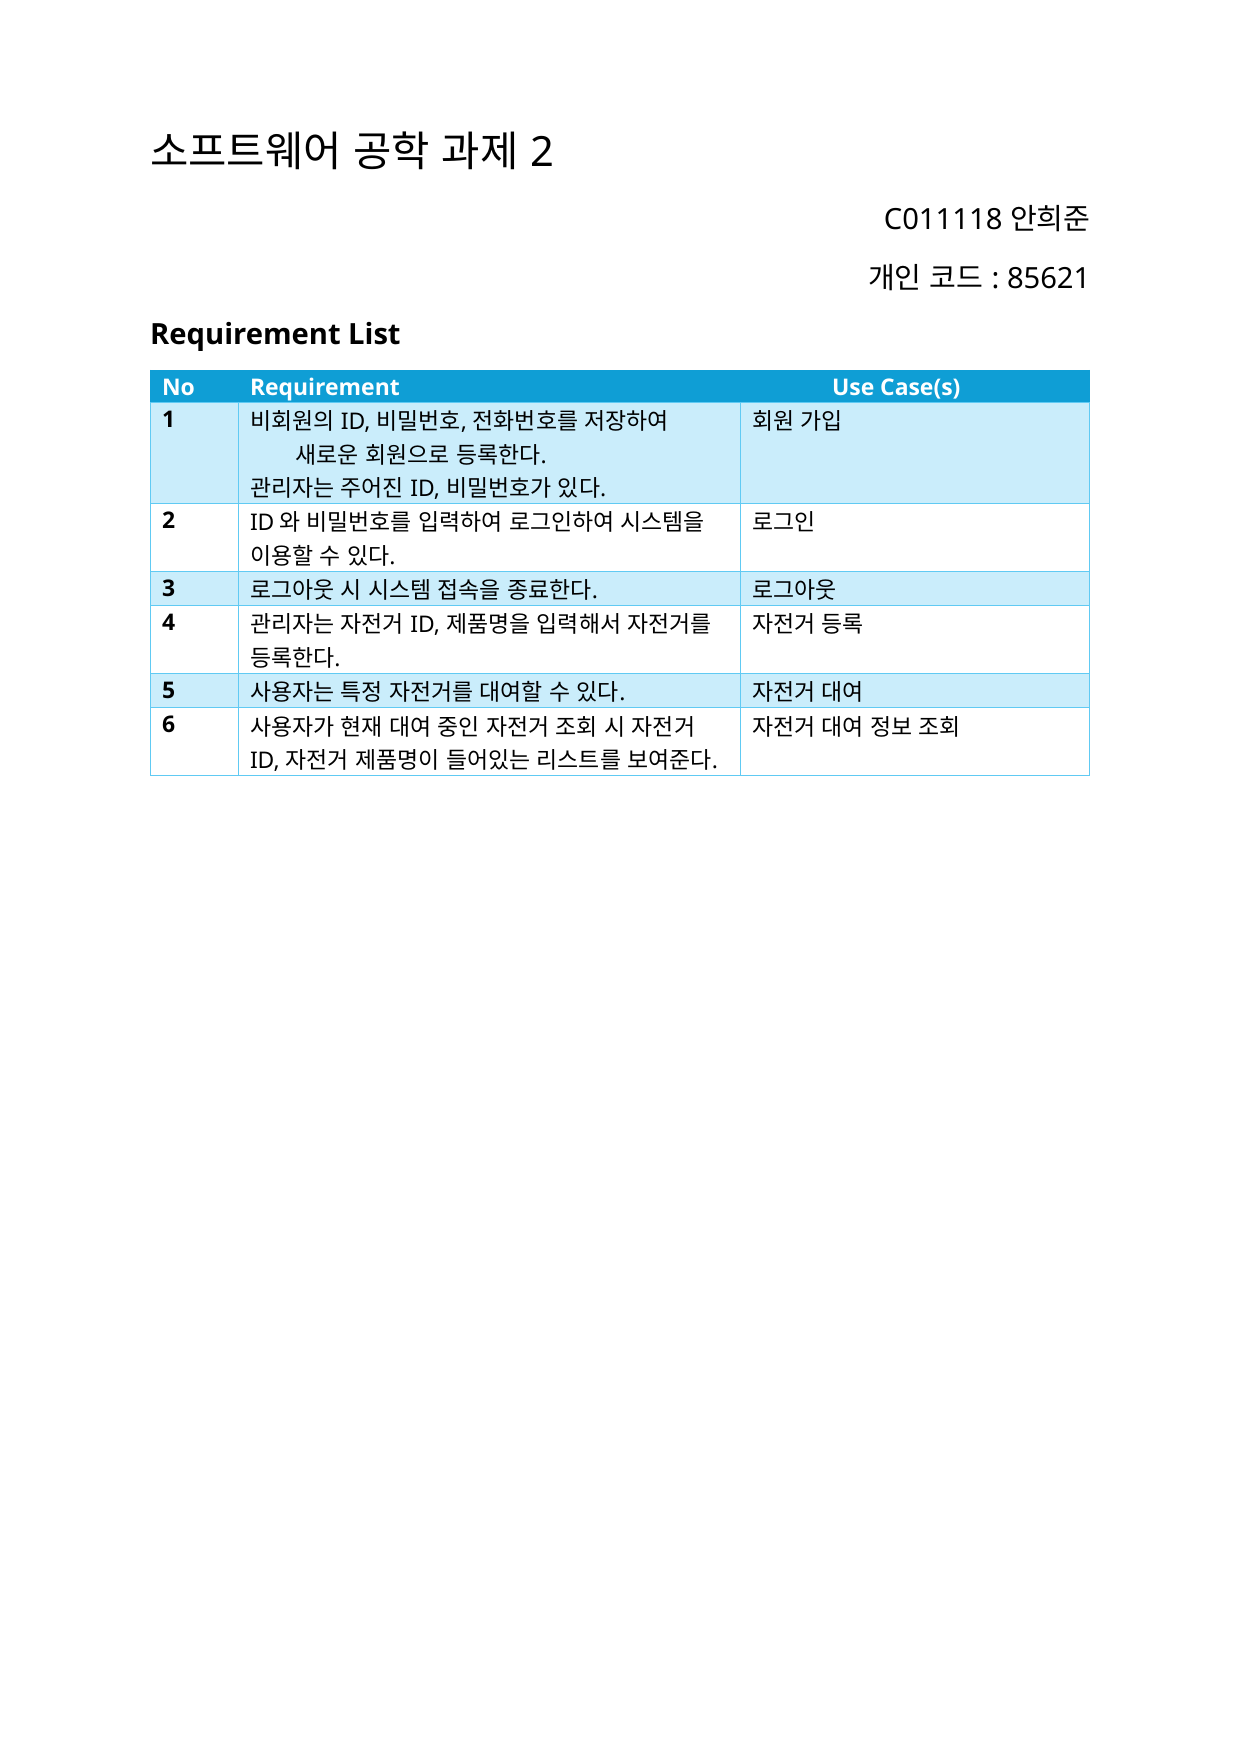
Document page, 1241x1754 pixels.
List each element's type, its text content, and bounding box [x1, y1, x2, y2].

table_header No [151, 371, 238, 402]
table_cell 5 [151, 674, 238, 707]
table_cell 자전거 등록 [741, 606, 1089, 673]
text 개인 코드 : 85621 [150, 254, 1090, 297]
table_cell 자전거 대여 정보 조회 [741, 708, 1089, 775]
table_header Requirement [239, 371, 740, 402]
table_cell 3 [151, 572, 238, 605]
table_cell 로그아웃 [741, 572, 1089, 605]
table_cell 회원 가입 [741, 403, 1089, 503]
table_cell 6 [151, 708, 238, 775]
table_cell 사용자가 현재 대여 중인 자전거 조회 시 자전거 ID, 자전거 제품명이 들어있는 리스트를 보여준다. [239, 708, 740, 775]
table_cell 로그인 [741, 504, 1089, 571]
table_cell 자전거 대여 [741, 674, 1089, 707]
text Requirement List [150, 313, 1090, 353]
table_cell 4 [151, 606, 238, 673]
table_cell 1 [151, 403, 238, 503]
table_cell 관리자는 자전거 ID, 제품명을 입력해서 자전거를 등록한다. [239, 606, 740, 673]
table_cell 사용자는 특정 자전거를 대여할 수 있다. [239, 674, 740, 707]
table_cell 로그아웃 시 시스템 접속을 종료한다. [239, 572, 740, 605]
table_cell ID와 비밀번호를 입력하여 로그인하여 시스템을 이용할 수 있다. [239, 504, 740, 571]
table_cell 비회원의 ID, 비밀번호, 전화번호를 저장하여 새로운 회원으로 등록한다. 관리자는 주어진 ID, 비밀번호가 있다. [239, 403, 740, 503]
text C011118 안희준 [150, 195, 1090, 238]
text 소프트웨어 공학 과제 2 [150, 118, 1090, 179]
table_header Use Case(s) [741, 371, 1089, 402]
table_cell 2 [151, 504, 238, 571]
